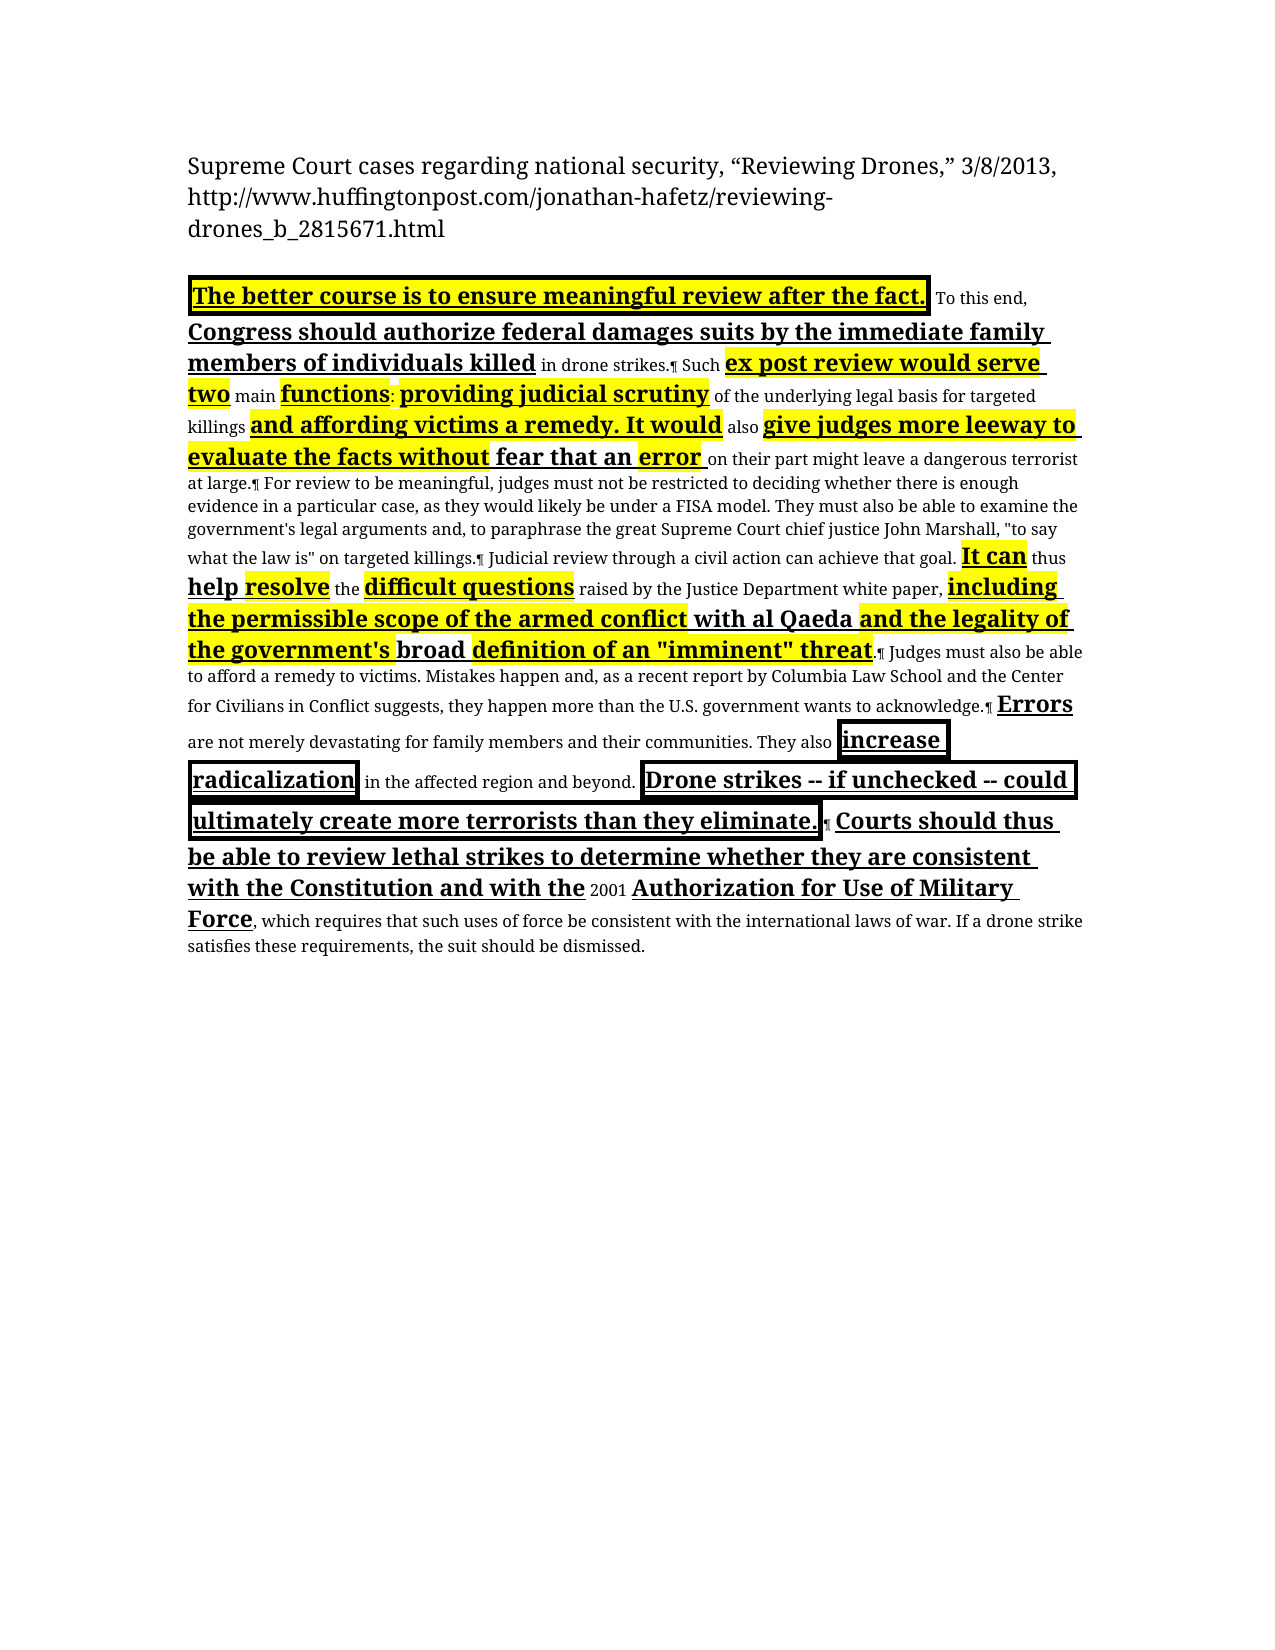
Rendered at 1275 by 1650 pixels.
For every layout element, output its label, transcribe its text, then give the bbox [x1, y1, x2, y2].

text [187, 150, 1087, 244]
text The better course is to ensure meaningful review after the fact. To this end, Congress should authorize federal damages suits by the immediate family members of individuals killed in drone strikes.¶ Such ex post review would serve two main functions: providing judicial scrutiny of the underlying legal basis for targeted killings and affording victims a remedy. It would also give judges more leeway to evaluate the facts without fear that an error on their part might leave a dangerous terrorist at large.¶ For review to be meaningful, judges must not be restricted to deciding whether there is enough evidence in a particular case, as they would likely be under a FISA model. They must also be able to examine the government's legal arguments and, to paraphrase the great Supreme Court chief justice John Marshall, "to say what the law is" on targeted killings.¶ Judicial review through a civil action can achieve that goal. It can thus help resolve the difficult questions raised by the Justice Department white paper, including the permissible scope of the armed conflict with al Qaeda and the legality of the government's broad definition of an "imminent" threat.¶ Judges must also be able to afford a remedy to victims. Mistakes happen and, as a recent report by Columbia Law School and the Center for Civilians in Conflict suggests, they happen more than the U.S. government wants to acknowledge.¶ Errors are not merely devastating for family members and their communities. They also increase radicalization in the affected region and beyond. Drone strikes -- if unchecked -- could ultimately create more terrorists than they eliminate.¶ Courts should thus be able to review lethal strikes to determine whether they are consistent with the Constitution and with the 2001 Authorization for Use of Military Force, which requires that such uses of force be consistent with the international laws of war. If a drone strike satisfies these requirements, the suit should be dismissed. [187, 275, 1087, 957]
